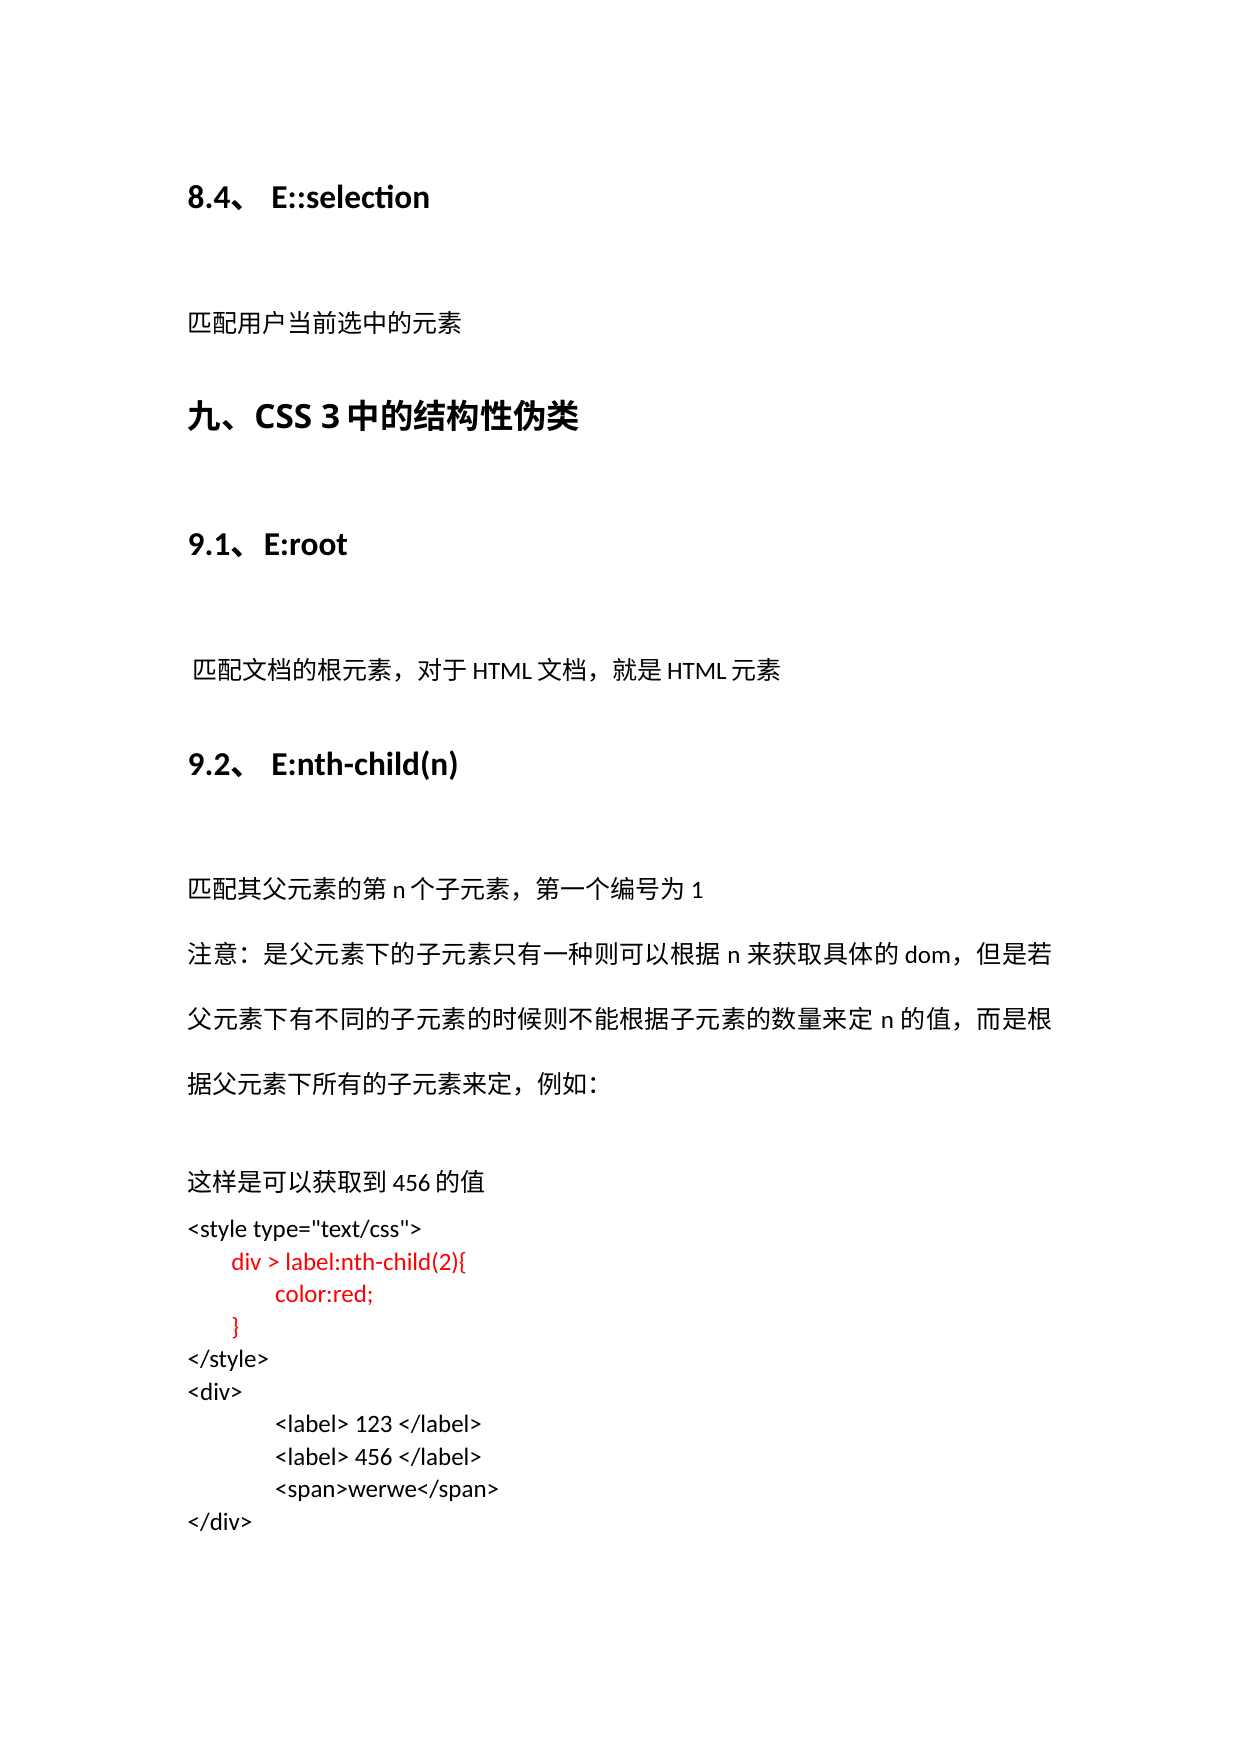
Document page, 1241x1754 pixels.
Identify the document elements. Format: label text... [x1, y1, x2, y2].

text } [187, 1310, 1053, 1343]
subtitle 9.1、E:root [187, 509, 1053, 574]
text </div> [187, 1505, 1053, 1538]
text color:red; [187, 1278, 1053, 1310]
subtitle 九、CSS 3中的结构性伪类 [187, 381, 1053, 446]
text <div> [187, 1375, 1053, 1408]
text <label> 123 </label> [187, 1408, 1053, 1440]
text <label> 456 </label> [187, 1440, 1053, 1473]
text <style type="text/css"> [187, 1213, 1053, 1245]
text <span>werwe</span> [187, 1473, 1053, 1505]
subtitle 8.4、 E::selection [187, 162, 1053, 227]
subtitle 9.2、 E:nth-child(n) [187, 728, 1053, 793]
text 匹配用户当前选中的元素 [187, 289, 1053, 354]
text </style> [187, 1343, 1053, 1375]
text div > label:nth-child(2){ [187, 1245, 1053, 1278]
text 匹配其父元素的第n个子元素，第一个编号为1 [187, 855, 1053, 920]
text 注意：是父元素下的子元素只有一种则可以根据n 来获取具体的dom，但是若父元素下有不同的子元素的时候则不能根据子元素的数量来定n 的值，而是根据父元素下所有的子元素来定，例如： [187, 920, 1053, 1115]
text 这样是可以获取到456的值 [187, 1148, 1053, 1213]
text 匹配文档的根元素，对于HTML文档，就是HTML元素 [187, 636, 1053, 701]
